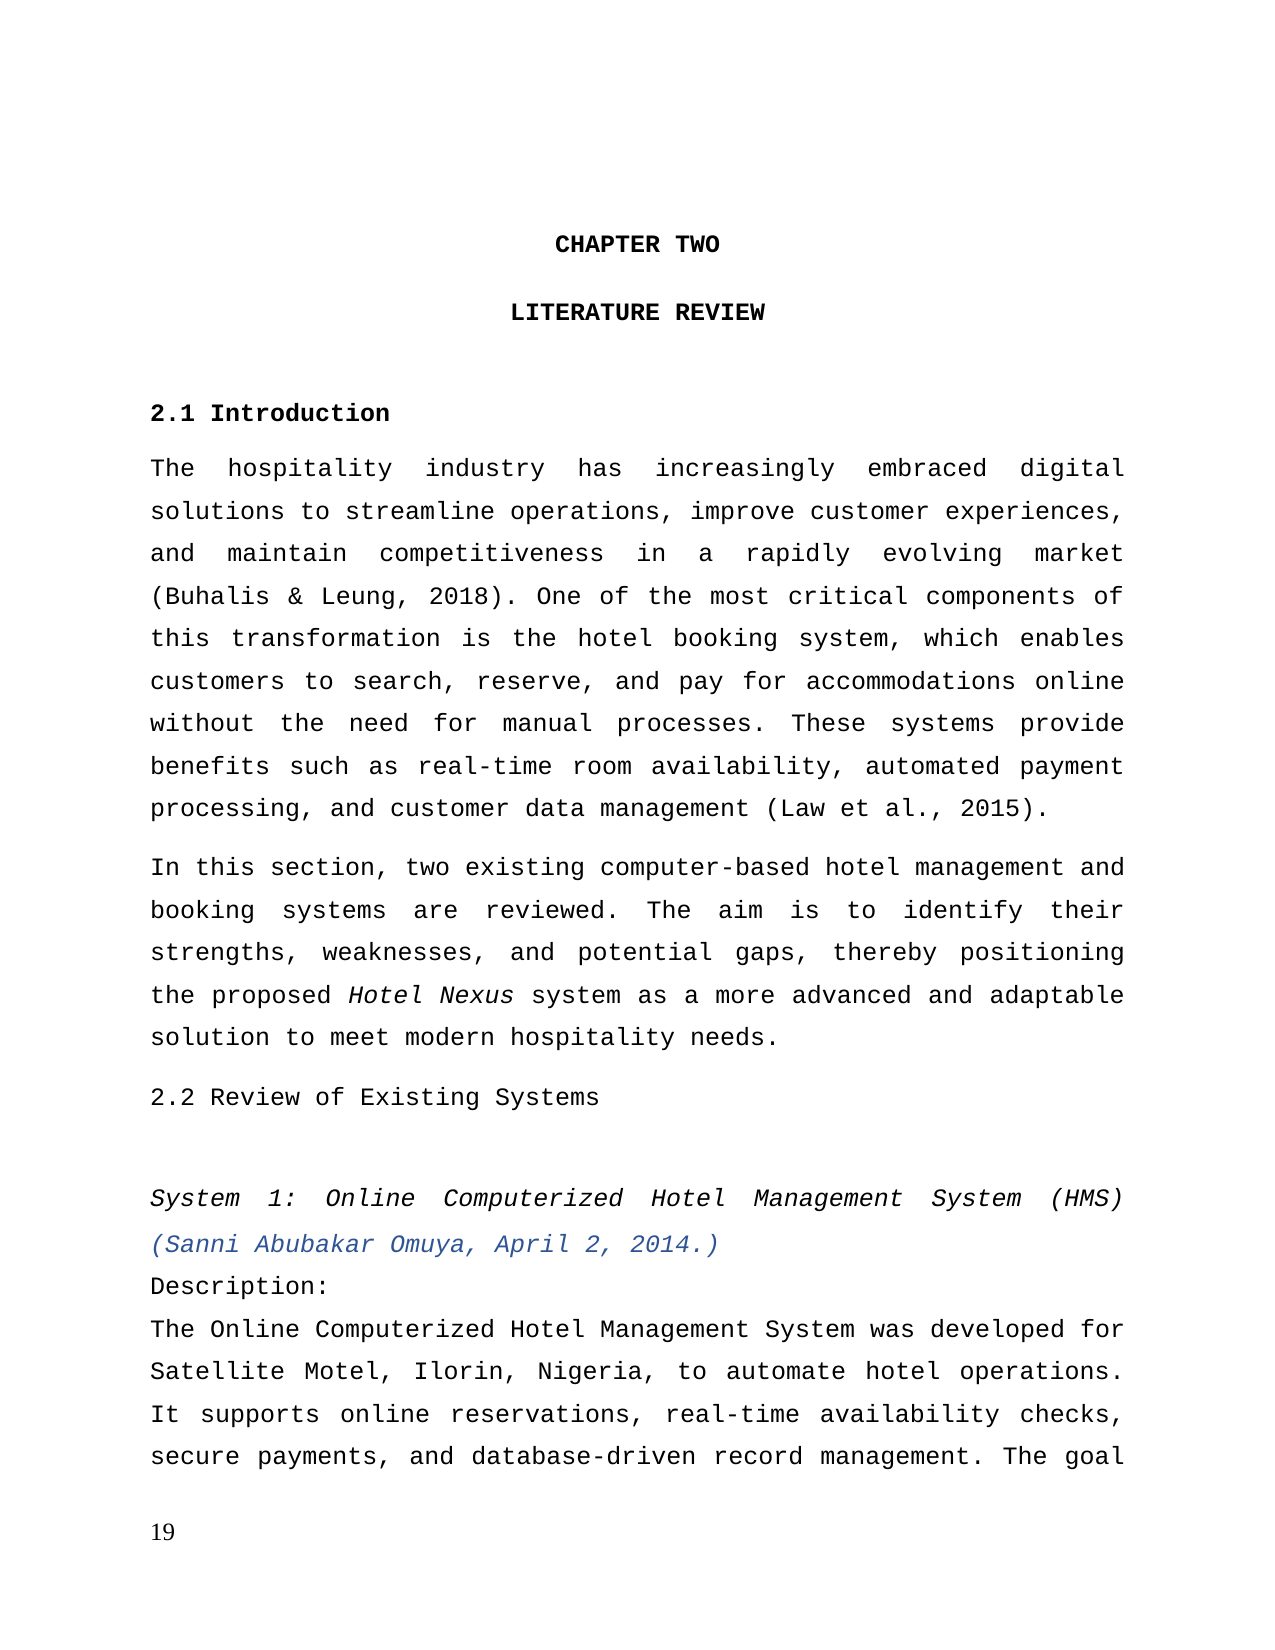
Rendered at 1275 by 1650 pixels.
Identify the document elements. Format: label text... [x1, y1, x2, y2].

subtitle CHAPTER TWO [150, 232, 1125, 260]
subtitle 2.1 Introduction [150, 401, 1125, 429]
subtitle LITERATURE REVIEW [150, 299, 1125, 327]
subtitle System 1: Online Computerized Hotel Management System (HMS) [150, 1186, 1125, 1259]
subtitle 2.2 Review of Existing Systems [150, 1084, 1125, 1112]
